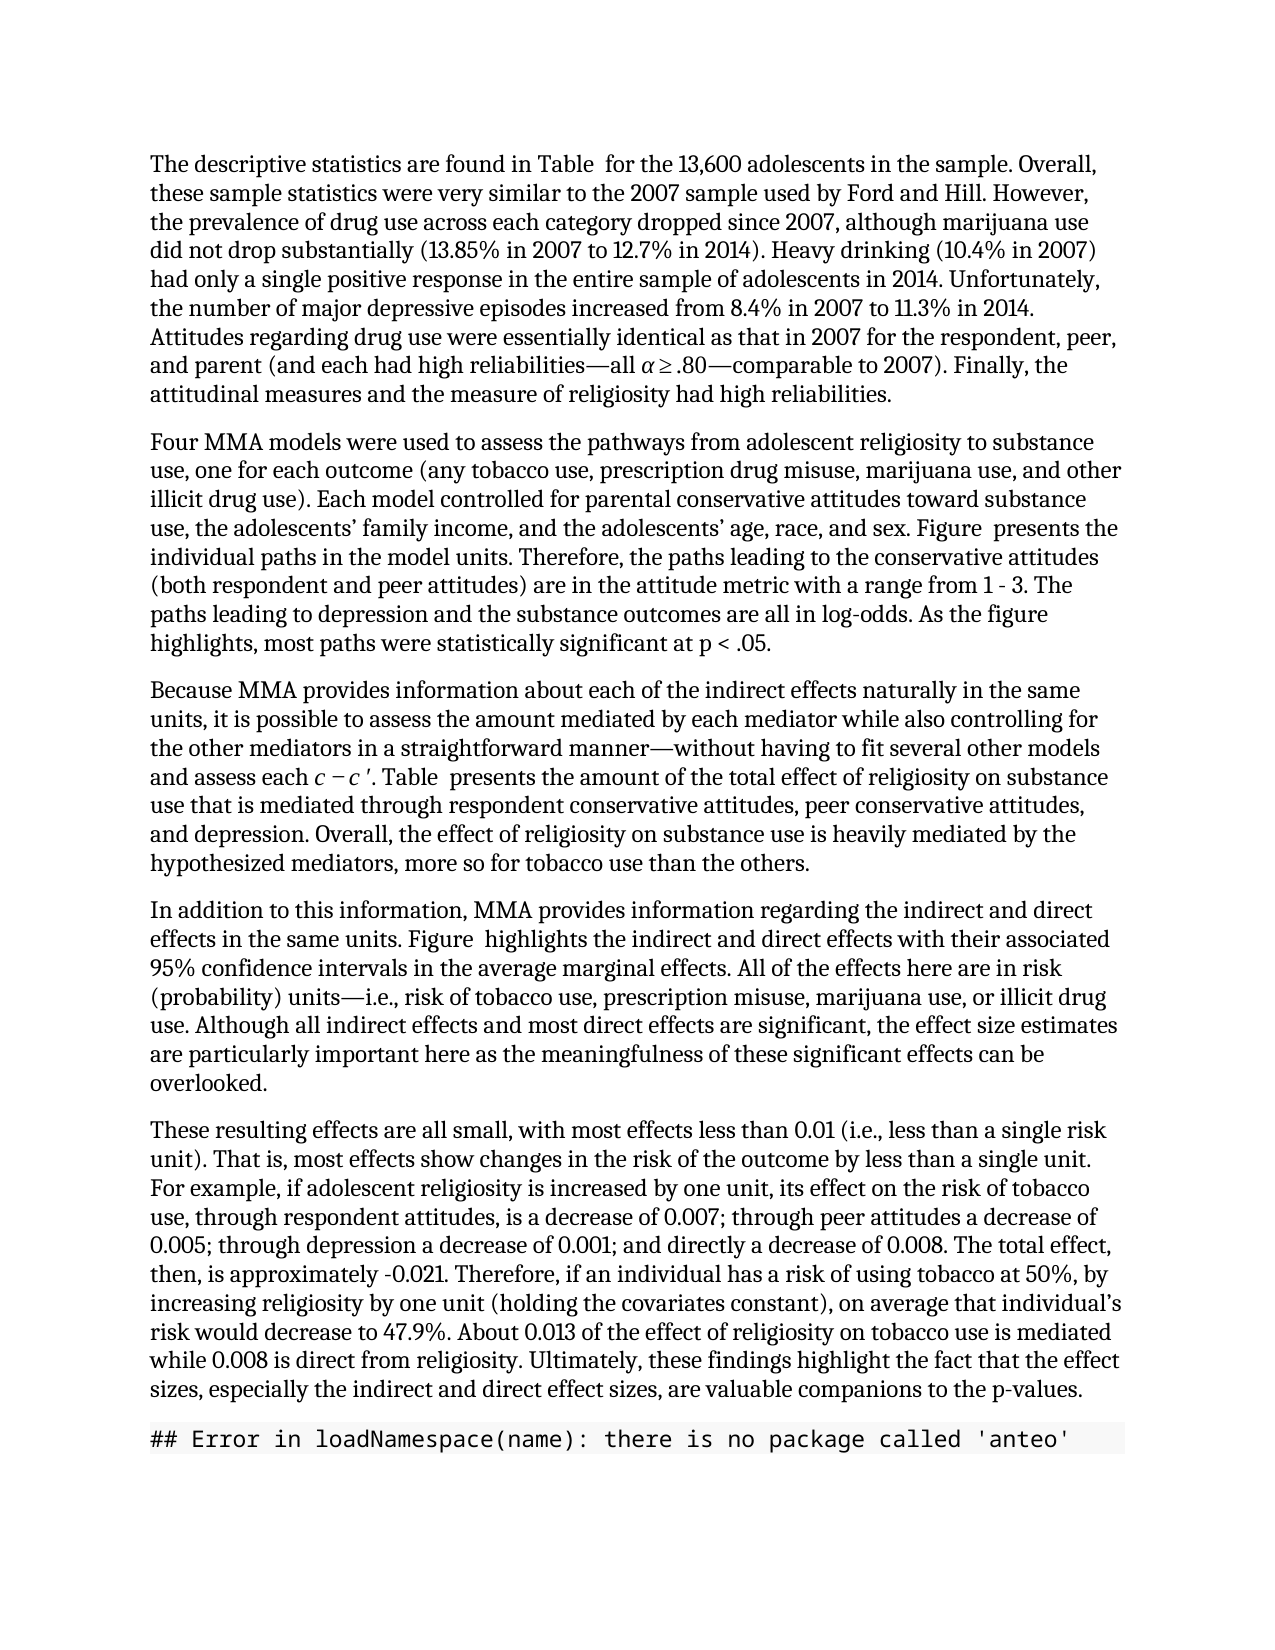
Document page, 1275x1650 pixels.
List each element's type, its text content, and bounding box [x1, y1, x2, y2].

text The descriptive statistics are found in Table for the 13,600 adolescents in the sample. Overall, these sample statistics were very similar to the 2007 sample used by Ford and Hill. However, the prevalence of drug use across each category dropped since 2007, although marijuana use did not drop substantially (13.85% in 2007 to 12.7% in 2014). Heavy drinking (10.4% in 2007) had only a single positive response in the entire sample of adolescents in 2014. Unfortunately, the number of major depressive episodes increased from 8.4% in 2007 to 11.3% in 2014. Attitudes regarding drug use were essentially identical as that in 2007 for the respondent, peer, and parent (and each had high reliabilities—all —comparable to 2007). Finally, the attitudinal measures and the measure of religiosity had high reliabilities. [150, 150, 1125, 409]
text Four MMA models were used to assess the pathways from adolescent religiosity to substance use, one for each outcome (any tobacco use, prescription drug misuse, marijuana use, and other illicit drug use). Each model controlled for parental conservative attitudes toward substance use, the adolescents’ family income, and the adolescents’ age, race, and sex. Figure presents the individual paths in the model units. Therefore, the paths leading to the conservative attitudes (both respondent and peer attitudes) are in the attitude metric with a range from 1 - 3. The paths leading to depression and the substance outcomes are all in log-odds. As the figure highlights, most paths were statistically significant at p < .05. [150, 427, 1125, 657]
text These resulting effects are all small, with most effects less than 0.01 (i.e., less than a single risk unit). That is, most effects show changes in the risk of the outcome by less than a single unit. For example, if adolescent religiosity is increased by one unit, its effect on the risk of tobacco use, through respondent attitudes, is a decrease of 0.007; through peer attitudes a decrease of 0.005; through depression a decrease of 0.001; and directly a decrease of 0.008. The total effect, then, is approximately -0.021. Therefore, if an individual has a risk of using tobacco at 50%, by increasing religiosity by one unit (holding the covariates constant), on average that individual’s risk would decrease to 47.9%. About 0.013 of the effect of religiosity on tobacco use is mediated while 0.008 is direct from religiosity. Ultimately, these findings highlight the fact that the effect sizes, especially the indirect and direct effect sizes, are valuable companions to the p-values. [150, 1116, 1125, 1404]
text Because MMA provides information about each of the indirect effects naturally in the same units, it is possible to assess the amount mediated by each mediator while also controlling for the other mediators in a straightforward manner—without having to fit several other models and assess each . Table presents the amount of the total effect of religiosity on substance use that is mediated through respondent conservative attitudes, peer conservative attitudes, and depression. Overall, the effect of religiosity on substance use is heavily mediated by the hypothesized mediators, more so for tobacco use than the others. [150, 676, 1125, 877]
text ## Error in loadNamespace(name): there is no package called 'anteo' [150, 1422, 1125, 1454]
text In addition to this information, MMA provides information regarding the indirect and direct effects in the same units. Figure highlights the indirect and direct effects with their associated 95% confidence intervals in the average marginal effects. All of the effects here are in risk (probability) units—i.e., risk of tobacco use, prescription misuse, marijuana use, or illicit drug use. Although all indirect effects and most direct effects are significant, the effect size estimates are particularly important here as the meaningfulness of these significant effects can be overlooked. [150, 896, 1125, 1097]
